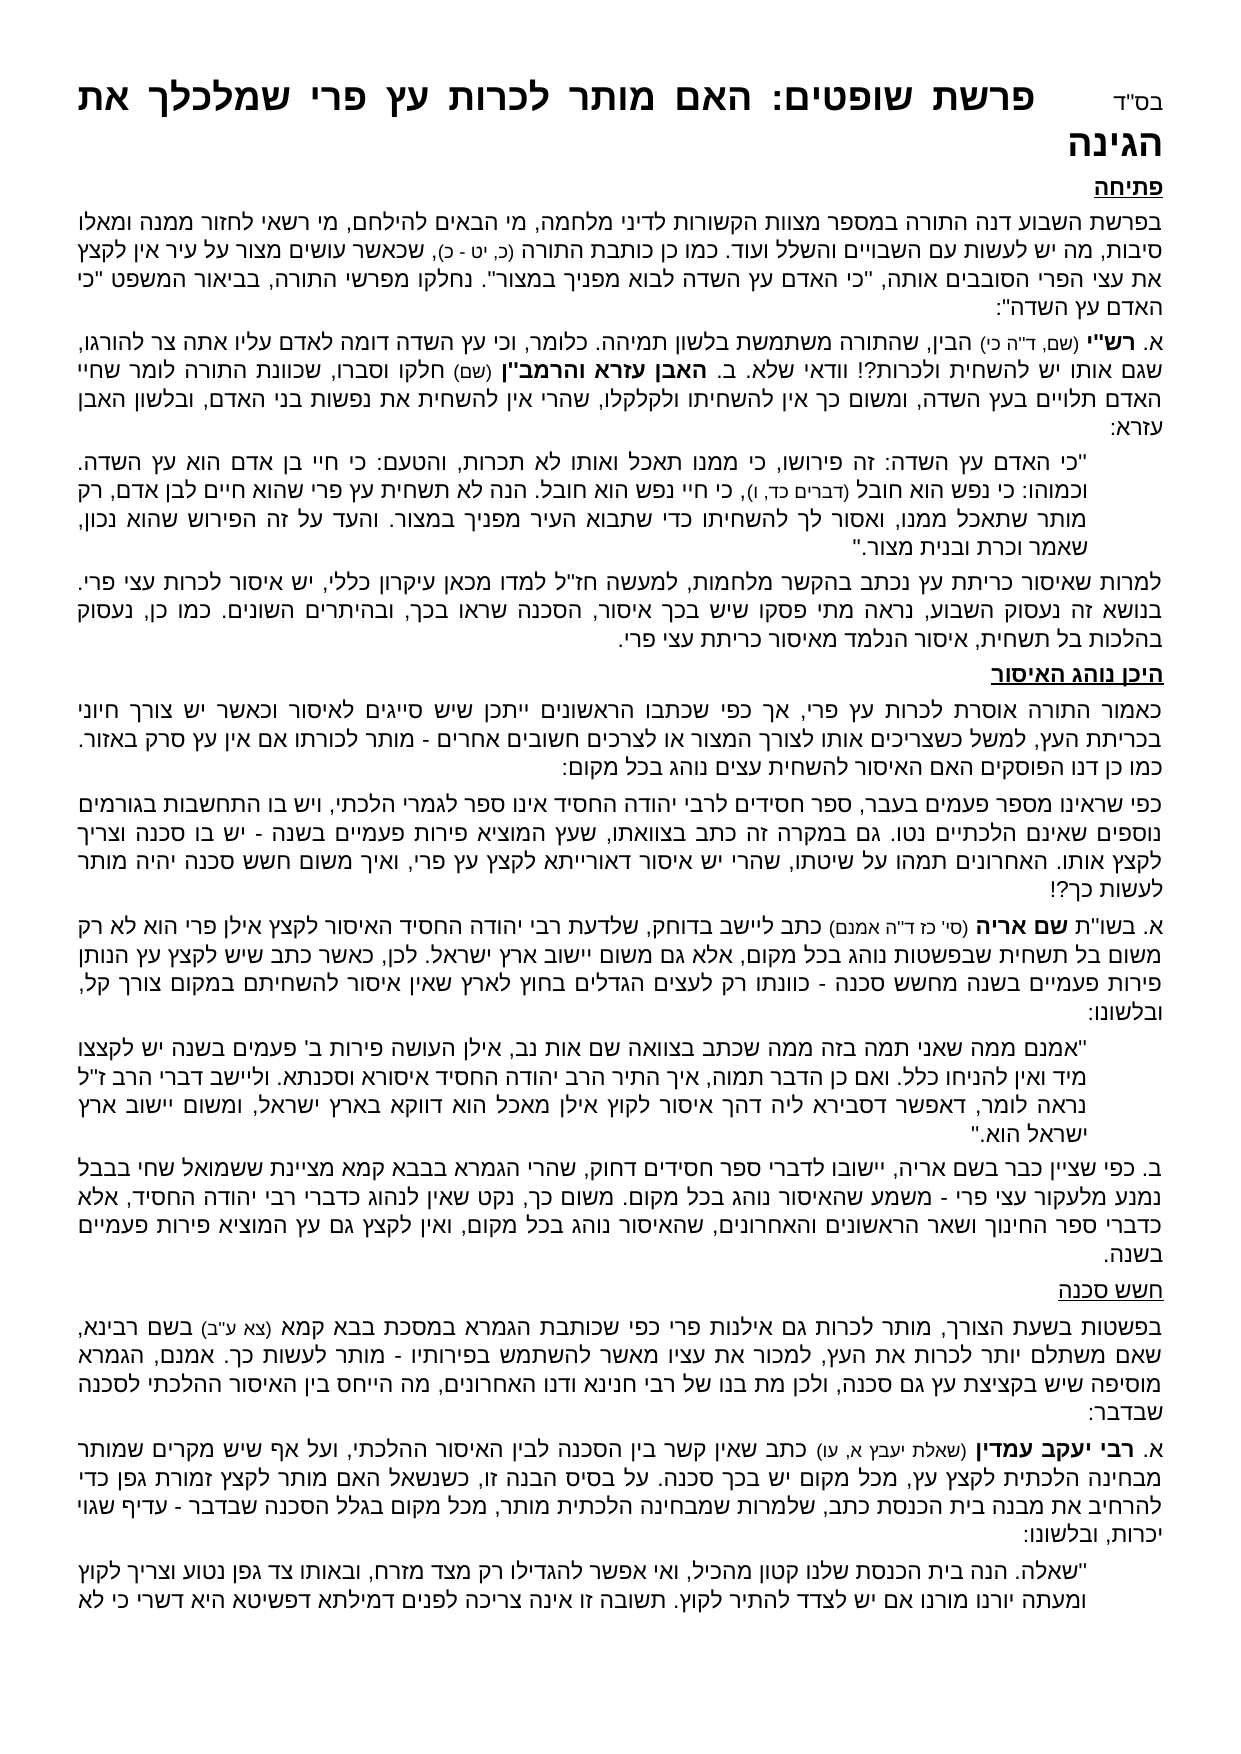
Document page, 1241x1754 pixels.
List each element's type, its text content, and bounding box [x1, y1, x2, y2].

text כפי שראינו מספר פעמים בעבר, ספר חסידים לרבי יהודה החסיד אינו ספר לגמרי הלכתי, ויש בו התחשבות בגורמים נוספים שאינם הלכתיים נטו. גם במקרה זה כתב בצוואתו, שעץ המוציא פירות פעמיים בשנה - יש בו סכנה וצריך לקצץ אותו. האחרונים תמהו על שיטתו, שהרי יש איסור דאורייתא לקצץ עץ פרי, ואיך משום חשש סכנה יהיה מותר לעשות כך?! [77, 791, 1163, 903]
text חשש סכנה [77, 1277, 1163, 1304]
text ב. כפי שציין כבר בשם אריה, יישובו לדברי ספר חסידים דחוק, שהרי הגמרא בבבא קמא מציינת ששמואל שחי בבבל נמנע מלעקור עצי פרי - משמע שהאיסור נוהג בכל מקום. משום כך, נקט שאין לנהוג כדברי רבי יהודה החסיד, אלא כדברי ספר החינוך ושאר הראשונים והאחרונים, שהאיסור נוהג בכל מקום, ואין לקצץ גם עץ המוציא פירות פעמיים בשנה. [77, 1155, 1163, 1267]
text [77, 1558, 1088, 1613]
text פתיחה [77, 174, 1163, 201]
text ''כי האדם עץ השדה: זה פירושו, כי ממנו תאכל ואותו לא תכרות, והטעם: כי חיי בן אדם הוא עץ השדה. וכמוהו: כי נפש הוא חובל (דברים כד, ו), כי חיי נפש הוא חובל. הנה לא תשחית עץ פרי שהוא חיים לבן אדם, רק מותר שתאכל ממנו, ואסור לך להשחיתו כדי שתבוא העיר מפניך במצור. והעד על זה הפירוש שהוא נכון, שאמר וכרת ובנית מצור.'' [77, 449, 1088, 561]
text למרות שאיסור כריתת עץ נכתב בהקשר מלחמות, למעשה חז''ל למדו מכאן עיקרון כללי, יש איסור לכרות עצי פרי. בנושא זה נעסוק השבוע, נראה מתי פסקו שיש בכך איסור, הסכנה שראו בכך, ובהיתרים השונים. כמו כן, נעסוק בהלכות בל תשחית, איסור הנלמד מאיסור כריתת עצי פרי. [77, 569, 1163, 652]
text בפרשת השבוע דנה התורה במספר מצוות הקשורות לדיני מלחמה, מי הבאים להילחם, מי רשאי לחזור ממנה ומאלו סיבות, מה יש לעשות עם השבויים והשלל ועוד. כמו כן כותבת התורה (כ, יט - כ), שכאשר עושים מצור על עיר אין לקצץ את עצי הפרי הסובבים אותה, ''כי האדם עץ השדה לבוא מפניך במצור''. נחלקו מפרשי התורה, בביאור המשפט "כי האדם עץ השדה": [77, 209, 1163, 321]
text היכן נוהג האיסור [77, 661, 1163, 687]
text א. רבי יעקב עמדין (שאלת יעבץ א, עו) כתב שאין קשר בין הסכנה לבין האיסור ההלכתי, ועל אף שיש מקרים שמותר מבחינה הלכתית לקצץ עץ, מכל מקום יש בכך סכנה. על בסיס הבנה זו, כשנשאל האם מותר לקצץ זמורת גפן כדי להרחיב את מבנה בית הכנסת כתב, שלמרות שמבחינה הלכתית מותר, מכל מקום בגלל הסכנה שבדבר - עדיף שגוי יכרות, ובלשונו: [77, 1436, 1163, 1548]
text כאמור התורה אוסרת לכרות עץ פרי, אך כפי שכתבו הראשונים ייתכן שיש סייגים לאיסור וכאשר יש צורך חיוני בכריתת העץ, למשל כשצריכים אותו לצורך המצור או לצרכים חשובים אחרים - מותר לכורתו אם אין עץ סרק באזור. כמו כן דנו הפוסקים האם האיסור להשחית עצים נוהג בכל מקום: [77, 697, 1163, 781]
text ''אמנם ממה שאני תמה בזה ממה שכתב בצוואה שם אות נב, אילן העושה פירות ב' פעמים בשנה יש לקצצו מיד ואין להניחו כלל. ואם כן הדבר תמוה, איך התיר הרב יהודה החסיד איסורא וסכנתא. וליישב דברי הרב ז''ל נראה לומר, דאפשר דסבירא ליה דהך איסור לקוץ אילן מאכל הוא דווקא בארץ ישראל, ומשום יישוב ארץ ישראל הוא.'' [77, 1035, 1088, 1147]
text בס''ד פרשת שופטים: האם מותר לכרות עץ פרי שמלכלך את הגינה [77, 75, 1163, 165]
text א. בשו''ת שם אריה (סי' כז ד''ה אמנם) כתב ליישב בדוחק, שלדעת רבי יהודה החסיד האיסור לקצץ אילן פרי הוא לא רק משום בל תשחית שבפשטות נוהג בכל מקום, אלא גם משום יישוב ארץ ישראל. לכן, כאשר כתב שיש לקצץ עץ הנותן פירות פעמיים בשנה מחשש סכנה - כוונתו רק לעצים הגדלים בחוץ לארץ שאין איסור להשחיתם במקום צורך קל, ובלשונו: [77, 913, 1163, 1025]
text א. רש''י (שם, ד''ה כי) הבין, שהתורה משתמשת בלשון תמיהה. כלומר, וכי עץ השדה דומה לאדם עליו אתה צר להורגו, שגם אותו יש להשחית ולכרות?! וודאי שלא. ב. האבן עזרא והרמב''ן (שם) חלקו וסברו, שכוונת התורה לומר שחיי האדם תלויים בעץ השדה, ומשום כך אין להשחיתו ולקלקלו, שהרי אין להשחית את נפשות בני האדם, ובלשון האבן עזרא: [77, 329, 1163, 441]
text בפשטות בשעת הצורך, מותר לכרות גם אילנות פרי כפי שכותבת הגמרא במסכת בבא קמא (צא ע''ב) בשם רבינא, שאם משתלם יותר לכרות את העץ, למכור את עציו מאשר להשתמש בפירותיו - מותר לעשות כך. אמנם, הגמרא מוסיפה שיש בקציצת עץ גם סכנה, ולכן מת בנו של רבי חנינא ודנו האחרונים, מה הייחס בין האיסור ההלכתי לסכנה שבדבר: [77, 1314, 1163, 1426]
